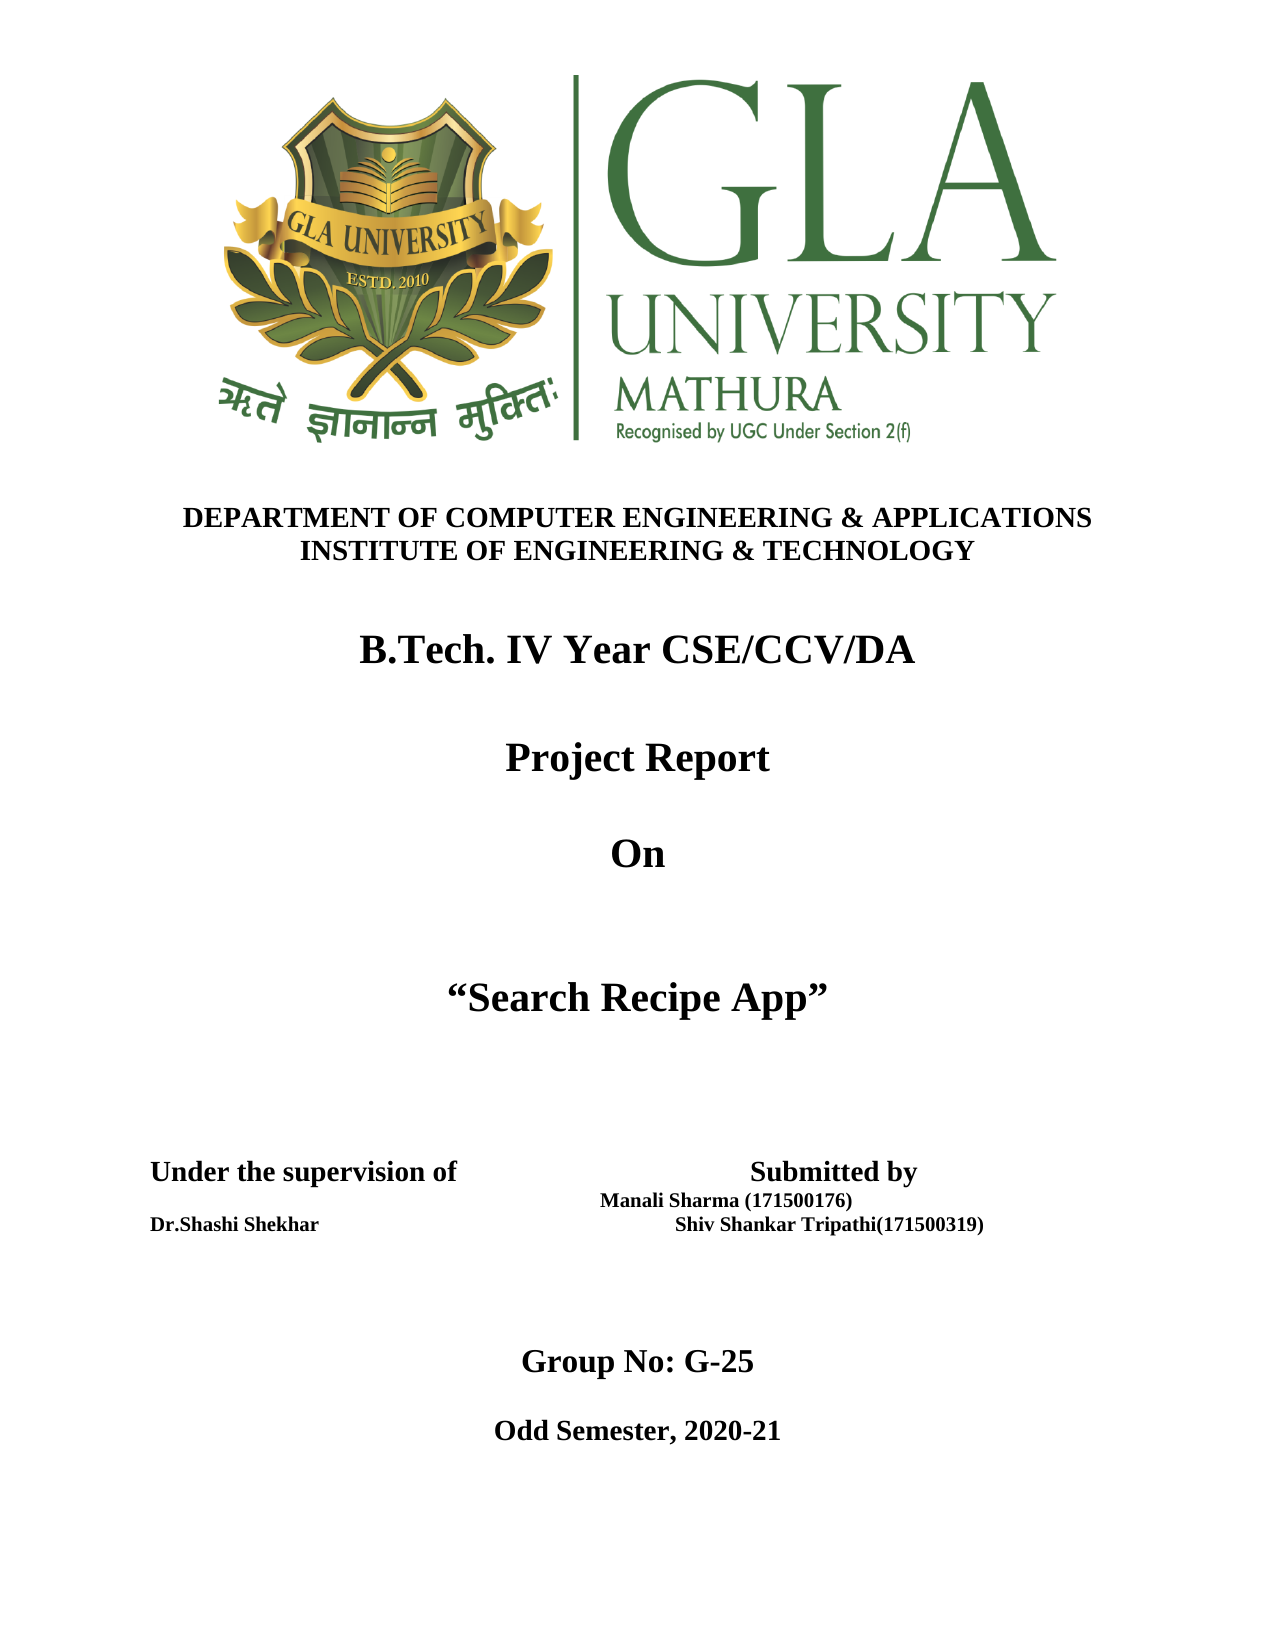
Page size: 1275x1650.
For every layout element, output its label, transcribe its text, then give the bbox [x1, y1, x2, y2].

text department of Computer Engineering & Applications [150, 500, 1125, 533]
text On [150, 828, 1125, 876]
text “Search Recipe App” [150, 972, 1125, 1020]
text Project Report [150, 733, 1125, 781]
text Dr.Shashi Shekhar Shiv Shankar Tripathi(171500319) [150, 1212, 1125, 1236]
text Manali Sharma (171500176) [150, 1188, 1125, 1212]
picture [218, 75, 1057, 443]
text Group No: G-25 [150, 1341, 1125, 1380]
text Odd Semester, 2020-21 [150, 1413, 1125, 1447]
text B.Tech. IV Year CSE/CCV/DA [150, 624, 1125, 672]
text Under the supervision of Submitted by [150, 1154, 1125, 1188]
text INSTITUTE OF ENGINEERING & TECHNOLOGY [150, 533, 1125, 567]
